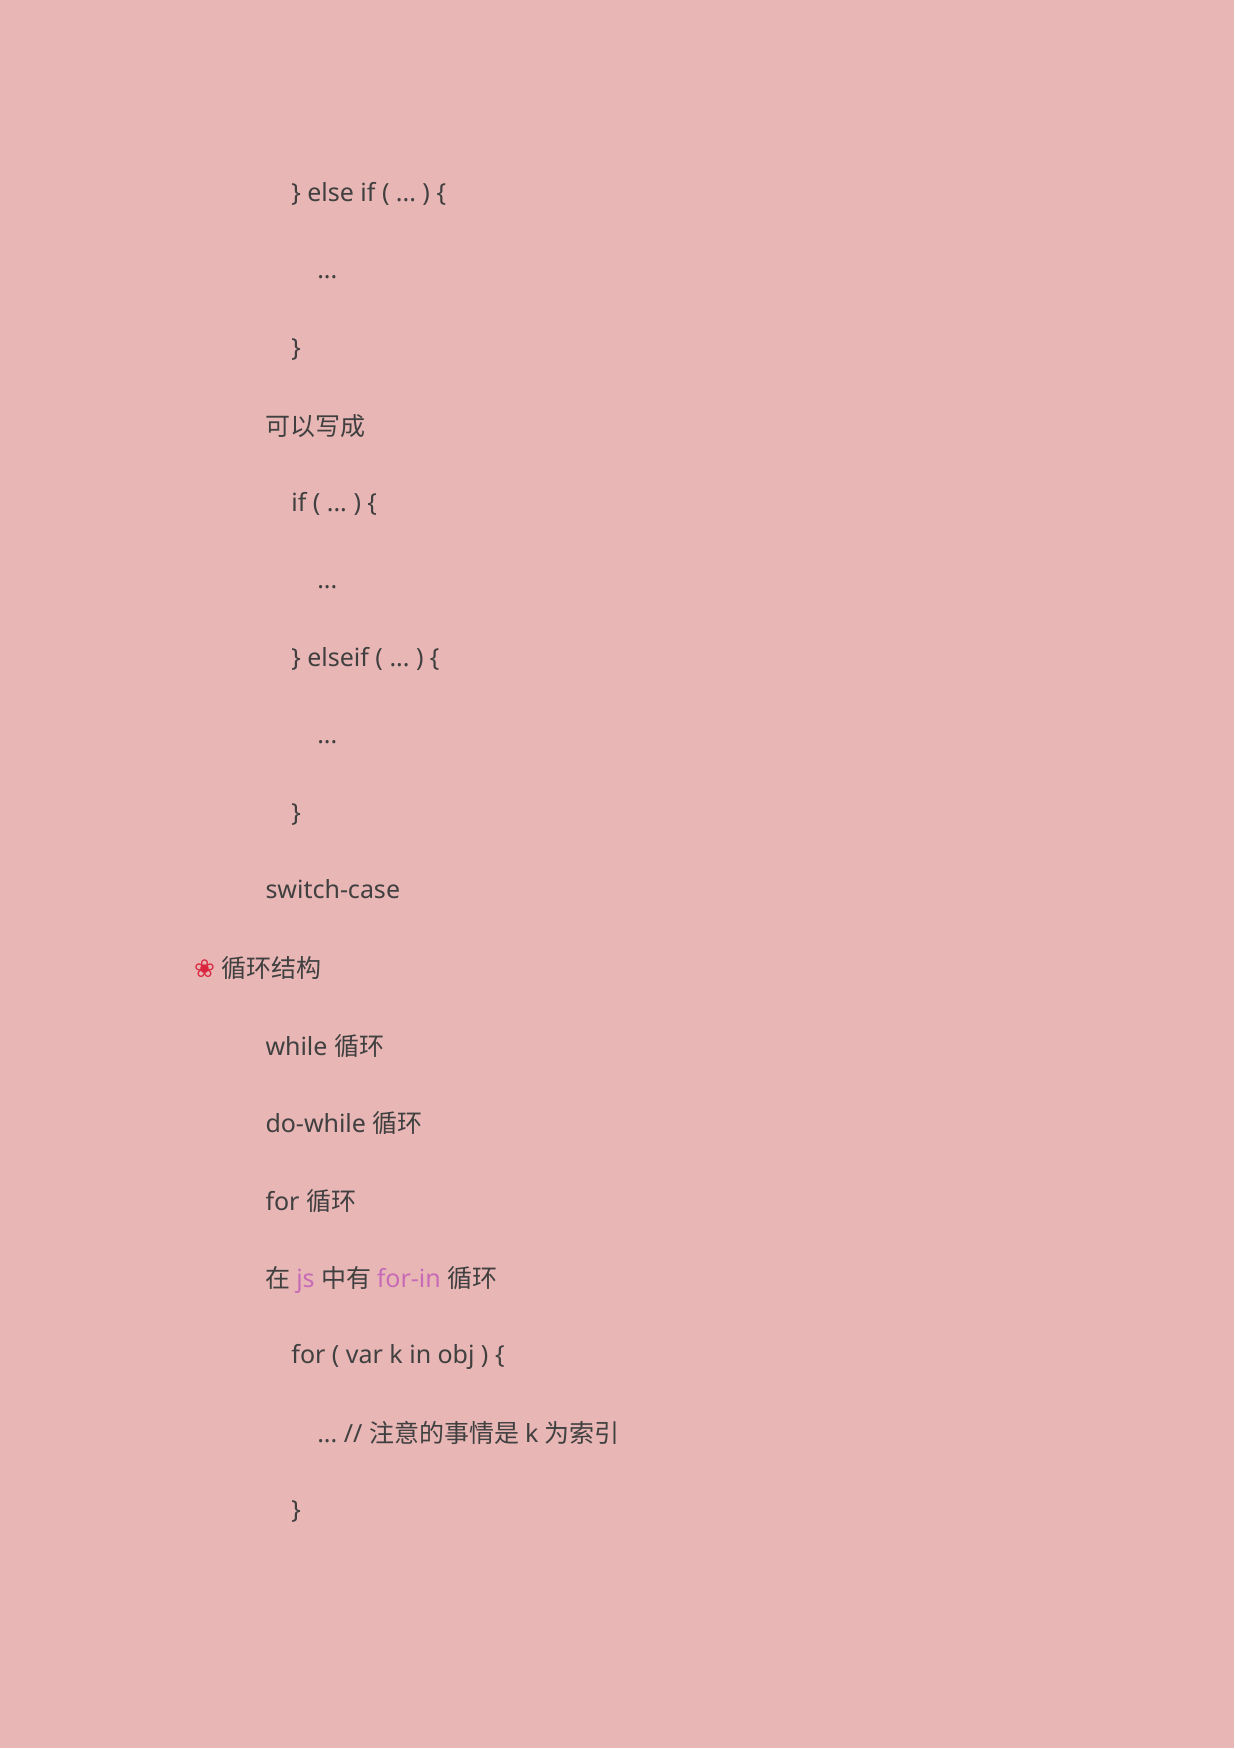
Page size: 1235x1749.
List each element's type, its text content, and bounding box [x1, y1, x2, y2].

text ... // 注意的事情是 k 为索引 [187, 1399, 1047, 1464]
text for 循环 [187, 1167, 1047, 1232]
text ... [187, 237, 1047, 302]
text } elseif ( ... ) { [187, 624, 1047, 689]
text if ( ... ) { [187, 469, 1047, 534]
text 在 js 中有 for-in 循环 [187, 1244, 1047, 1309]
text for ( var k in obj ) { [187, 1322, 1047, 1387]
text } [187, 779, 1047, 844]
text } [187, 1477, 1047, 1542]
text while 循环 [187, 1012, 1047, 1077]
text } [187, 314, 1047, 379]
text switch-case [187, 857, 1047, 922]
text } else if ( ... ) { [187, 159, 1047, 224]
text 可以写成 [187, 392, 1047, 457]
text do-while 循环 [187, 1089, 1047, 1154]
text ❀ 循环结构 [187, 934, 1047, 999]
text ... [187, 702, 1047, 767]
text ... [187, 547, 1047, 612]
